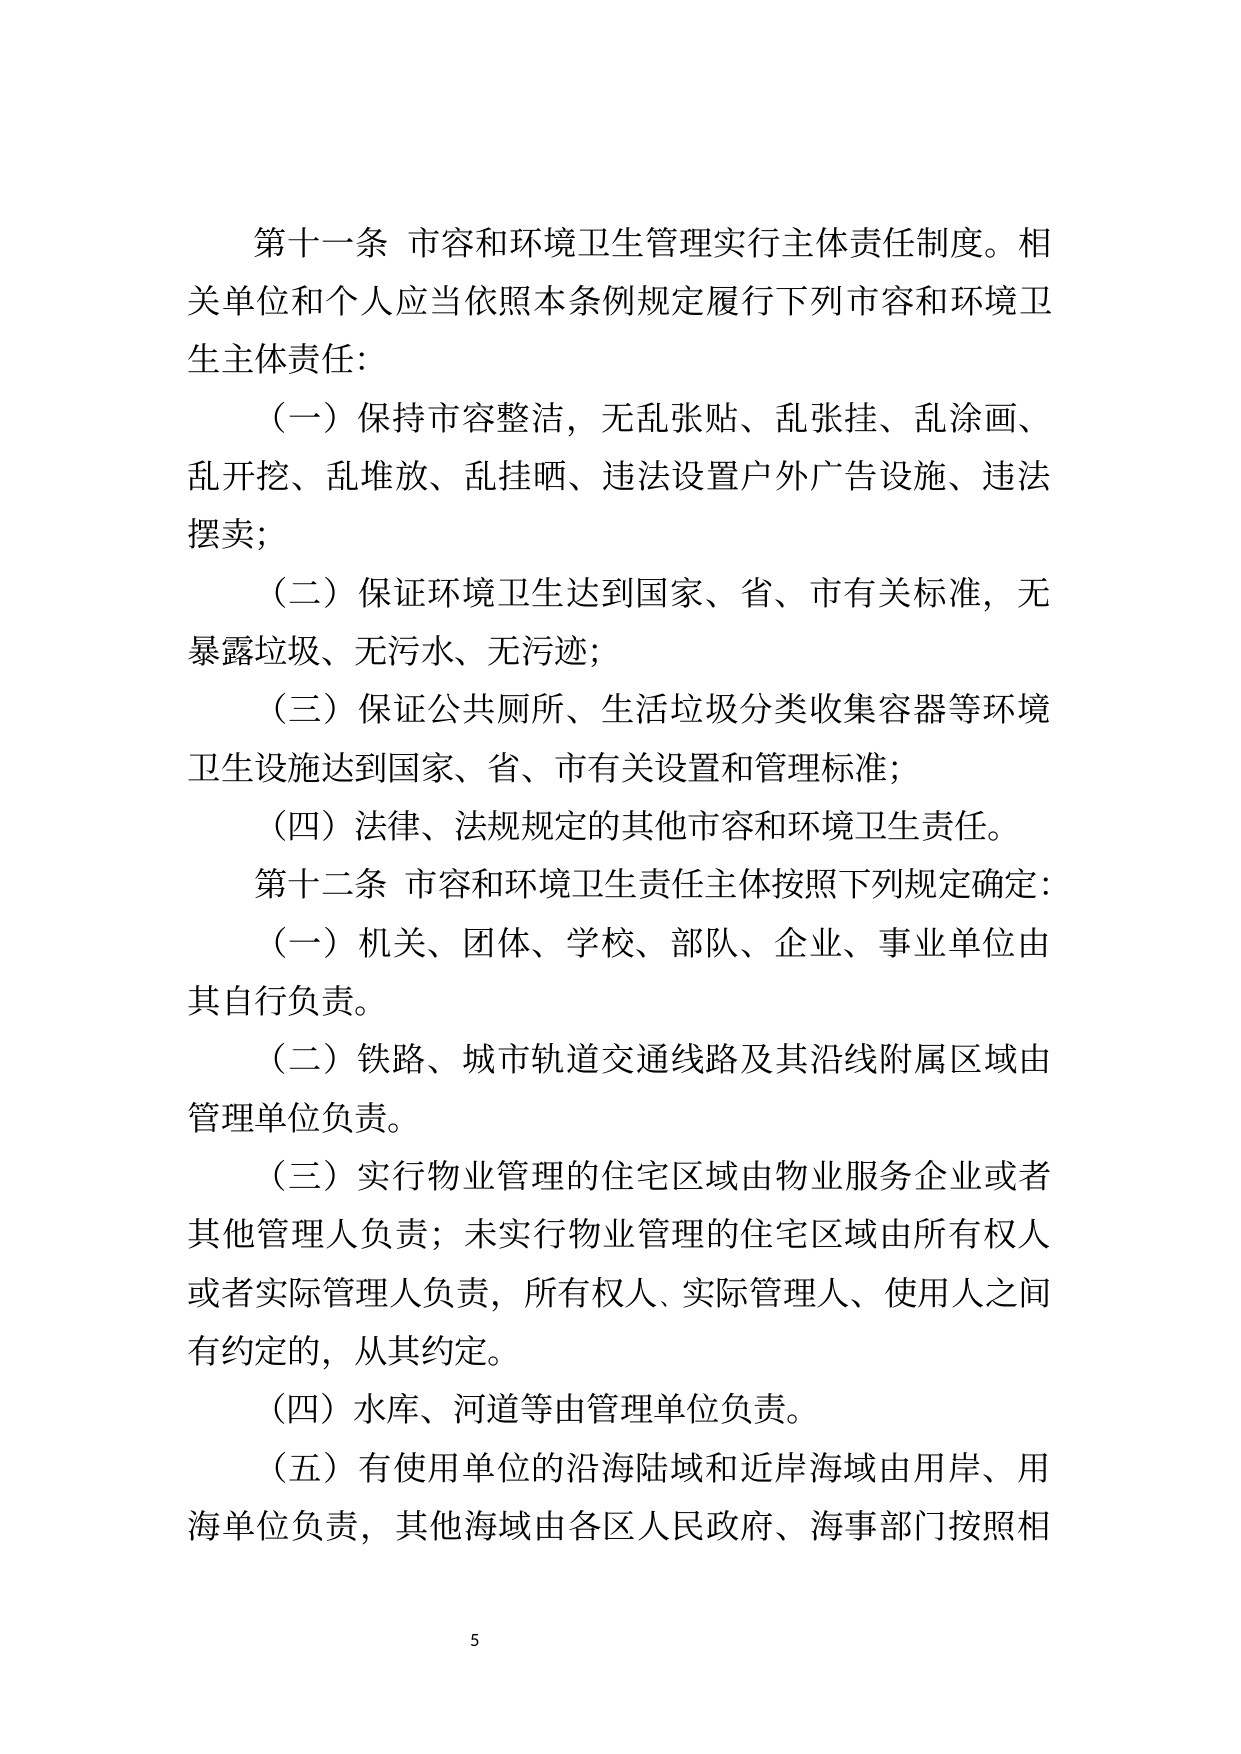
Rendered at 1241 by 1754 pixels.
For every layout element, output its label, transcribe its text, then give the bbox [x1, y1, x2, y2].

text 第十一条 市容和环境卫生管理实行主体责任制度。相关单位和个人应当依照本条例规定履行下列市容和环境卫生主体责任： [187, 208, 1053, 383]
text 第十二条 市容和环境卫生责任主体按照下列规定确定： [187, 850, 1053, 908]
text （一）机关、团体、学校、部队、企业、事业单位由其自行负责。 [187, 908, 1053, 1025]
text （二）保证环境卫生达到国家、省、市有关标准，无暴露垃圾、无污水、无污迹； [187, 558, 1053, 675]
text （四）水库、河道等由管理单位负责。 [187, 1375, 1053, 1433]
text （三）保证公共厕所、生活垃圾分类收集容器等环境卫生设施达到国家、省、市有关设置和管理标准； [187, 675, 1053, 792]
text （四）法律、法规规定的其他市容和环境卫生责任。 [187, 792, 1053, 850]
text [187, 1433, 1053, 1550]
text （二）铁路、城市轨道交通线路及其沿线附属区域由管理单位负责。 [187, 1025, 1053, 1142]
text （三）实行物业管理的住宅区域由物业服务企业或者其他管理人负责；未实行物业管理的住宅区域由所有权人或者实际管理人负责，所有权人、实际管理人、使用人之间有约定的，从其约定。 [187, 1142, 1053, 1375]
text （一）保持市容整洁，无乱张贴、乱张挂、乱涂画、乱开挖、乱堆放、乱挂晒、违法设置户外广告设施、违法摆卖； [187, 383, 1053, 558]
